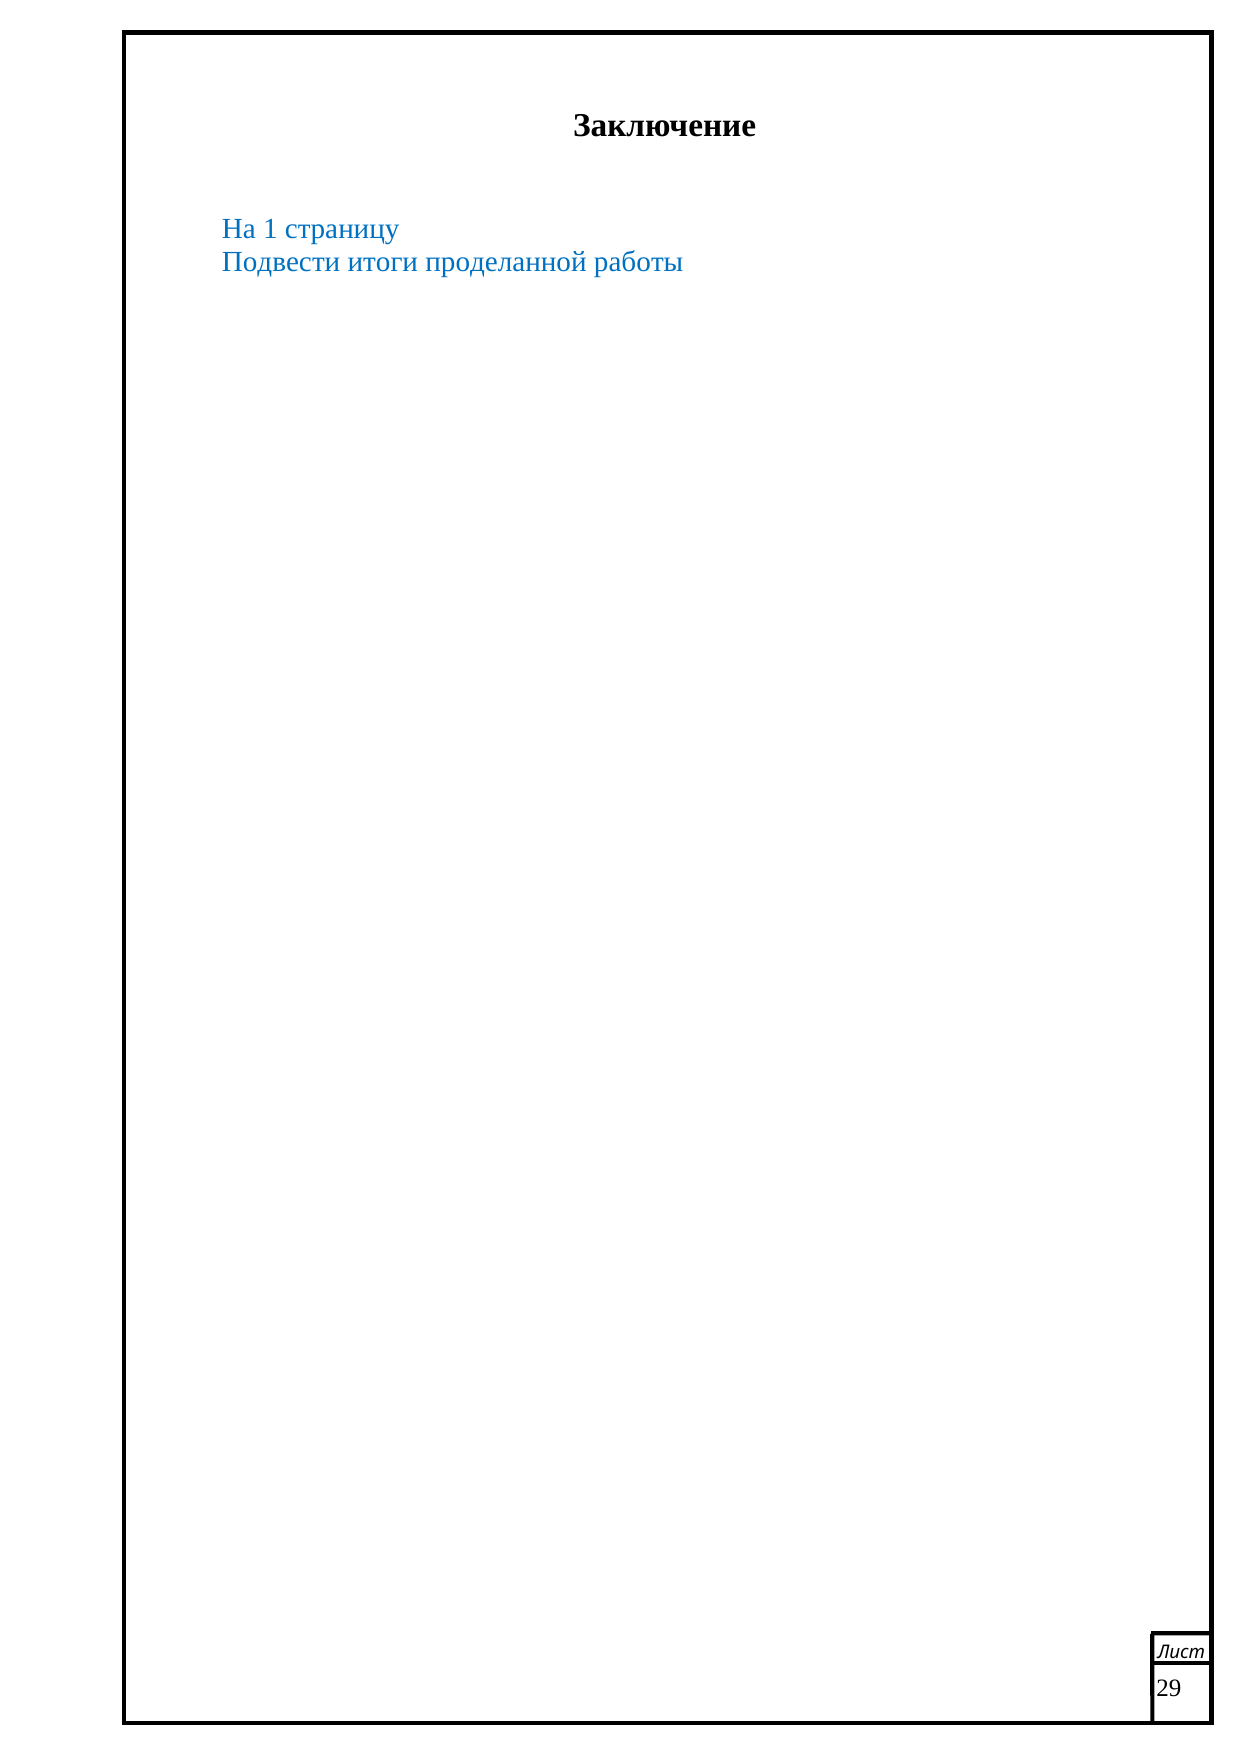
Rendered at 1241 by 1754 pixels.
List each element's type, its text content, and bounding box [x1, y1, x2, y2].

subtitle Заключение [148, 106, 1181, 144]
text На 1 страницу [148, 211, 1181, 244]
text Подвести итоги проделанной работы [148, 244, 1181, 278]
